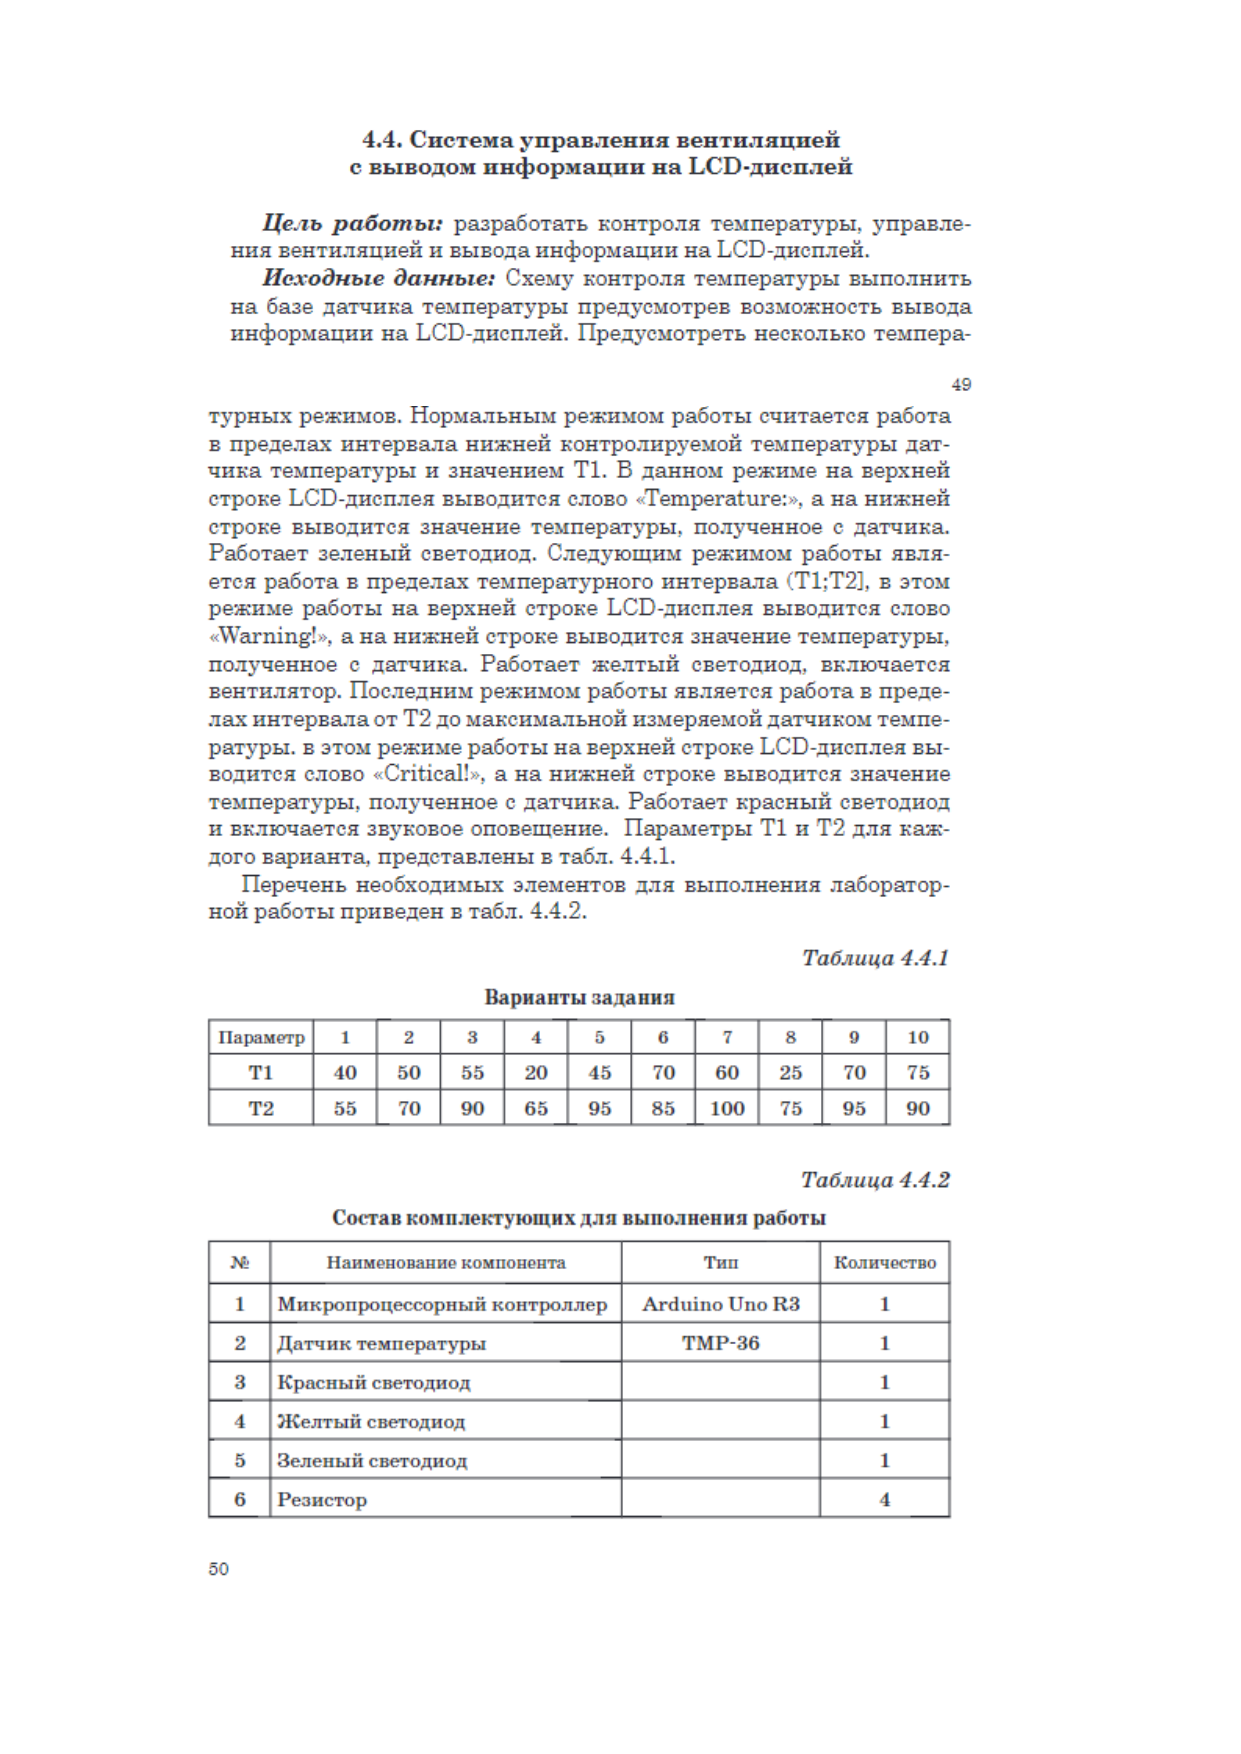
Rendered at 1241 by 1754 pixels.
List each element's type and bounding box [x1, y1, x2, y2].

picture [177, 406, 1025, 1591]
picture [177, 118, 1026, 405]
